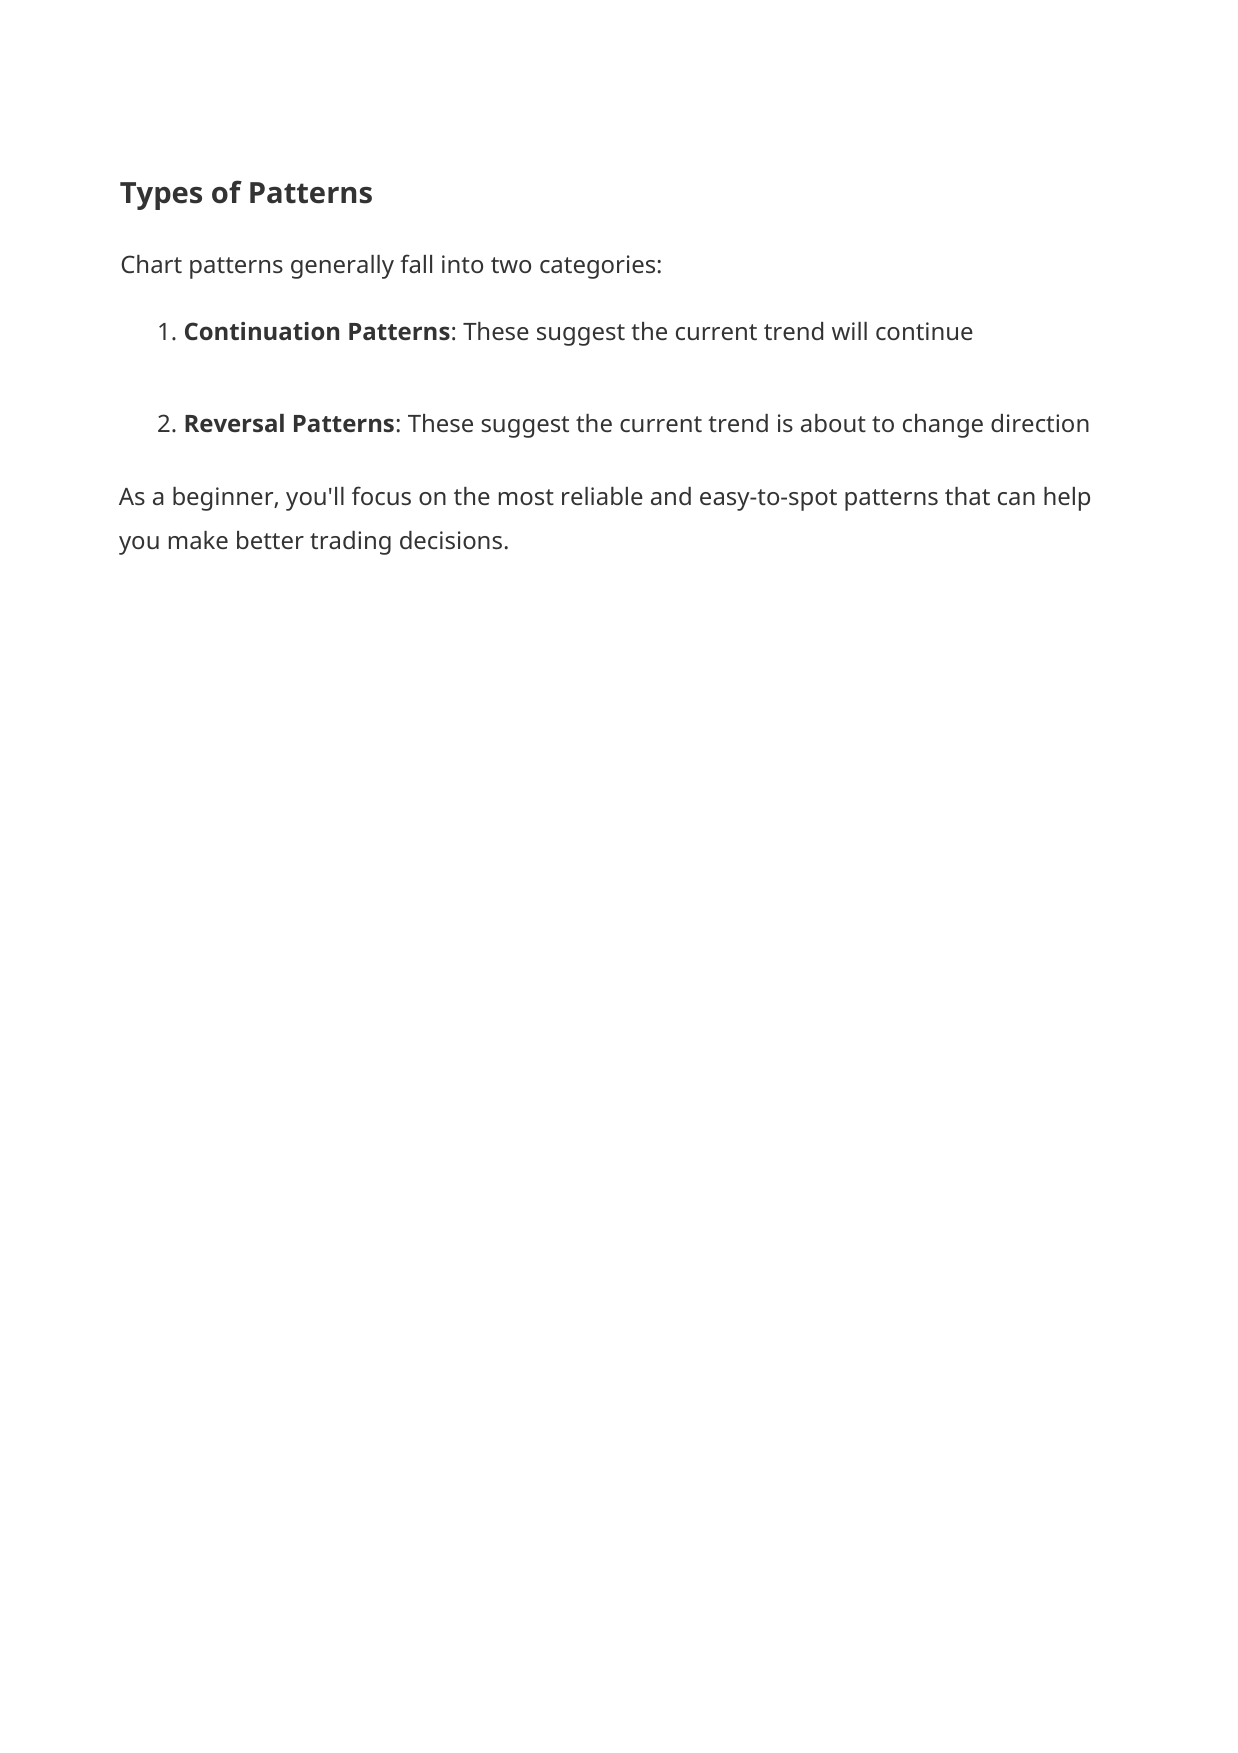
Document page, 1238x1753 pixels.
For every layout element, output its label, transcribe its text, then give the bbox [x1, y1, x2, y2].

text As a beginner, you'll focus on the most reliable and easy-to-spot patterns that can help you make better trading decisions. [119, 480, 1129, 556]
text Chart patterns generally fall into two categories: [120, 247, 1129, 280]
text 1. Continuation Patterns: These suggest the current trend will continue [156, 315, 1112, 347]
text 2. Reversal Patterns: These suggest the current trend is about to change direction [156, 407, 1112, 439]
text Types of Patterns [119, 172, 1129, 212]
